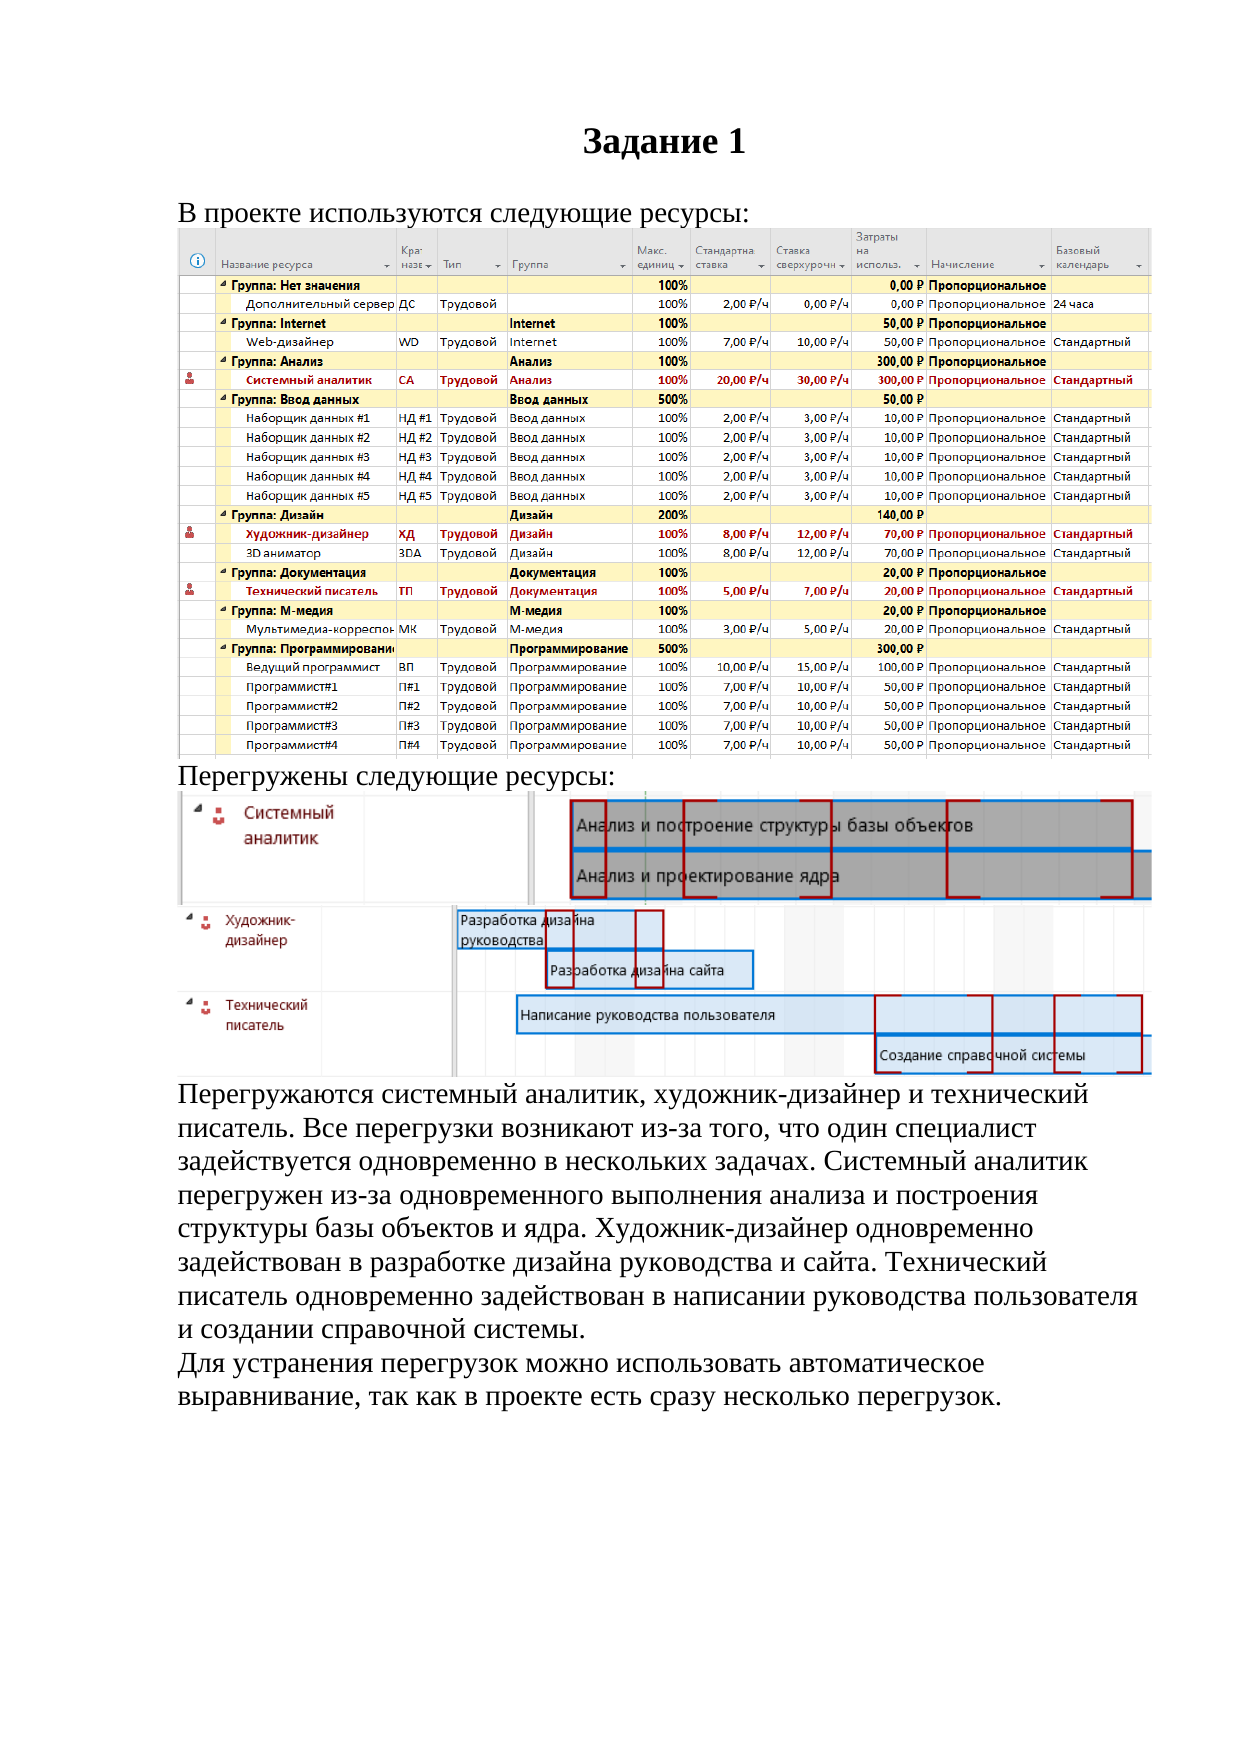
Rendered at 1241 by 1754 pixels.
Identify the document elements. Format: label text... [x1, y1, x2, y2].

picture [177, 228, 1152, 759]
picture [177, 791, 1152, 1077]
text Задание 1 [177, 118, 1152, 161]
text В проекте используются следующие ресурсы: [177, 195, 1152, 228]
text Для устранения перегрузок можно использовать автоматическое выравнивание, так как в проекте есть сразу несколько перегрузок. [177, 1345, 1152, 1412]
text Перегружены следующие ресурсы: [177, 759, 1152, 791]
text Перегружаются системный аналитик, художник-дизайнер и технический писатель. Все перегрузки возникают из-за того, что один специалист задействуется одновременно в нескольких задачах. Системный аналитик перегружен из-за одновременного выполнения анализа и построения структуры базы объектов и ядра. Художник-дизайнер одновременно задействован в разработке дизайна руководства и сайта. Технический писатель одновременно задействован в написании руководства пользователя и создании справочной системы. [177, 1077, 1152, 1345]
